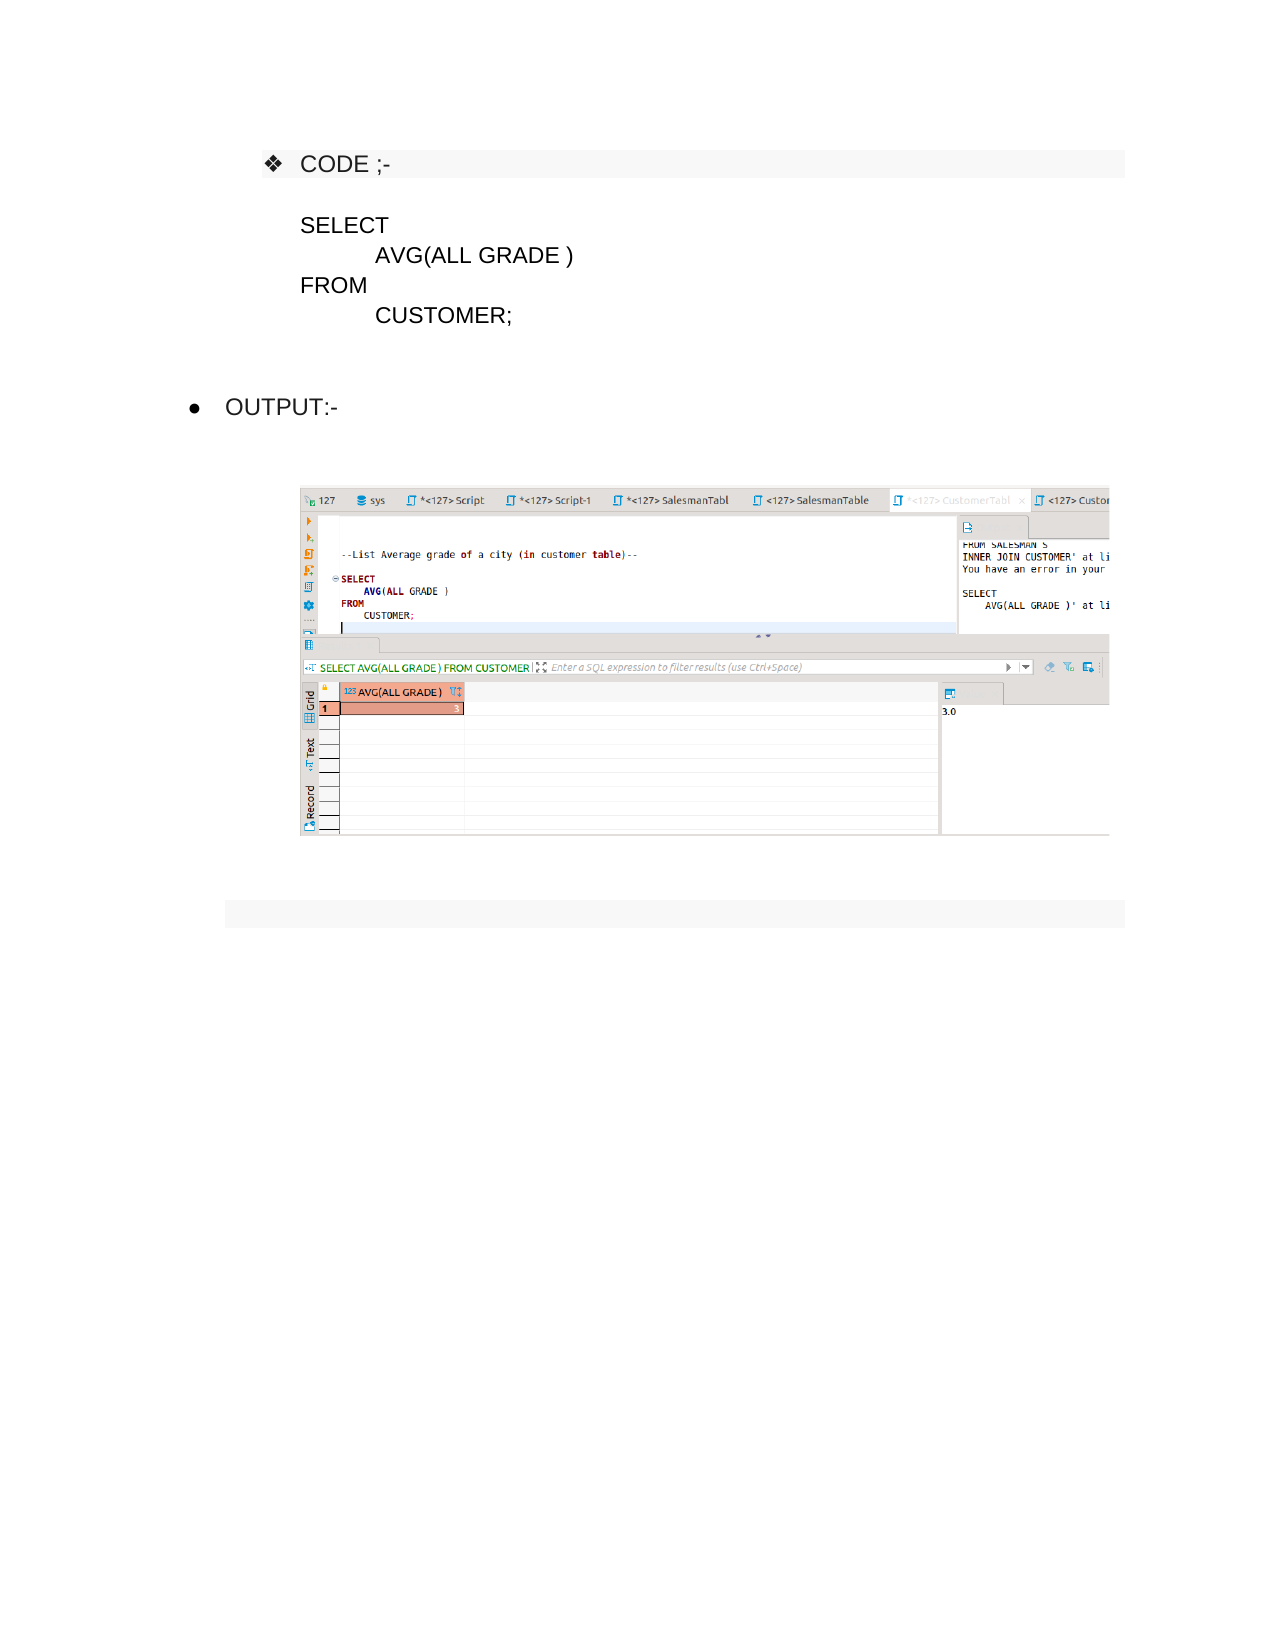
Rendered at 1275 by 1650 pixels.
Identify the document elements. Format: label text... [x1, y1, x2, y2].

text FROM [300, 272, 1125, 299]
list CODE ;- [262, 150, 1125, 178]
list OUTPUT:- [187, 393, 1125, 421]
text SELECT [300, 212, 1125, 238]
picture [300, 485, 1110, 836]
text CUSTOMER; [300, 302, 1125, 329]
text AVG(ALL GRADE ) [300, 242, 1125, 268]
